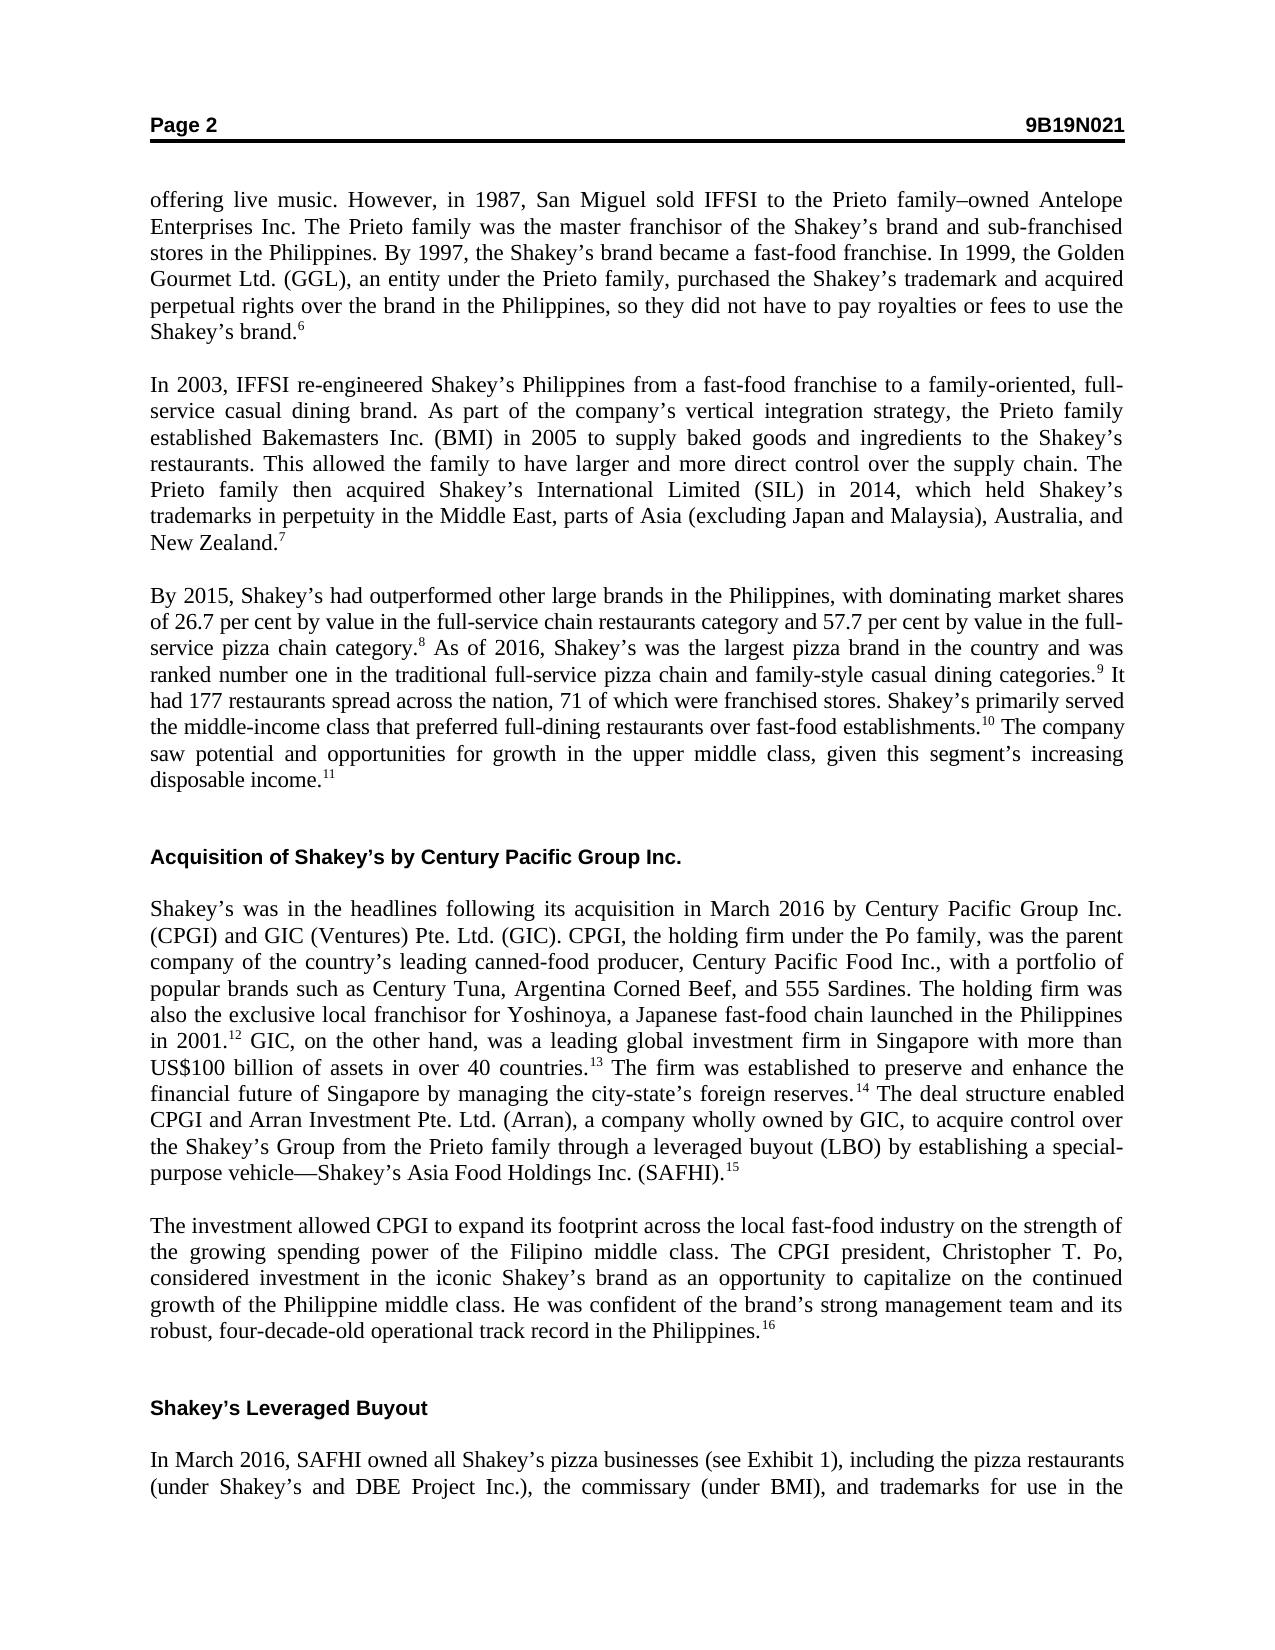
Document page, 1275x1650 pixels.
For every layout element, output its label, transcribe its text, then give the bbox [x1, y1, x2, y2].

text In 2003, IFFSI re-engineered Shakey’s Philippines from a fast-food franchise to a family-oriented, full-service casual dining brand. As part of the company’s vertical integration strategy, the Prieto family established Bakemasters Inc. (BMI) in 2005 to supply baked goods and ingredients to the Shakey’s restaurants. This allowed the family to have larger and more direct control over the supply chain. The Prieto family then acquired Shakey’s International Limited (SIL) in 2014, which held Shakey’s trademarks in perpetuity in the Middle East, parts of Asia (excluding Japan and Malaysia), Australia, and New Zealand. [150, 371, 1125, 555]
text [150, 1447, 1125, 1499]
text The investment allowed CPGI to expand its footprint across the local fast-food industry on the strength of the growing spending power of the Filipino middle class. The CPGI president, Christopher T. Po, considered investment in the iconic Shakey’s brand as an opportunity to capitalize on the continued growth of the Philippine middle class. He was confident of the brand’s strong management team and its robust, four-decade-old operational track record in the Philippines. [150, 1212, 1125, 1343]
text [150, 186, 1125, 344]
text Acquisition of Shakey’s by Century Pacific Group Inc. [150, 845, 1125, 869]
text By 2015, Shakey’s had outperformed other large brands in the Philippines, with dominating market shares of 26.7 per cent by value in the full-service chain restaurants category and 57.7 per cent by value in the full-service pizza chain category. As of 2016, Shakey’s was the largest pizza brand in the country and was ranked number one in the traditional full-service pizza chain and family-style casual dining categories. It had 177 restaurants spread across the nation, 71 of which were franchised stores. Shakey’s primarily served the middle-income class that preferred full-dining restaurants over fast-food establishments. The company saw potential and opportunities for growth in the upper middle class, given this segment’s increasing disposable income. [150, 582, 1125, 792]
text Shakey’s was in the headlines following its acquisition in March 2016 by Century Pacific Group Inc. (CPGI) and GIC (Ventures) Pte. Ltd. (GIC). CPGI, the holding firm under the Po family, was the parent company of the country’s leading canned-food producer, Century Pacific Food Inc., with a portfolio of popular brands such as Century Tuna, Argentina Corned Beef, and 555 Sardines. The holding firm was also the exclusive local franchisor for Yoshinoya, a Japanese fast-food chain launched in the Philippines in 2001. GIC, on the other hand, was a leading global investment firm in Singapore with more than US$100 billion of assets in over 40 countries. The firm was established to preserve and enhance the financial future of Singapore by managing the city-state’s foreign reserves. The deal structure enabled CPGI and Arran Investment Pte. Ltd. (Arran), a company wholly owned by GIC, to acquire control over the Shakey’s Group from the Prieto family through a leveraged buyout (LBO) by establishing a special-purpose vehicle—Shakey’s Asia Food Holdings Inc. (SAFHI). [150, 896, 1125, 1185]
text Shakey’s Leveraged Buyout [150, 1396, 1125, 1420]
